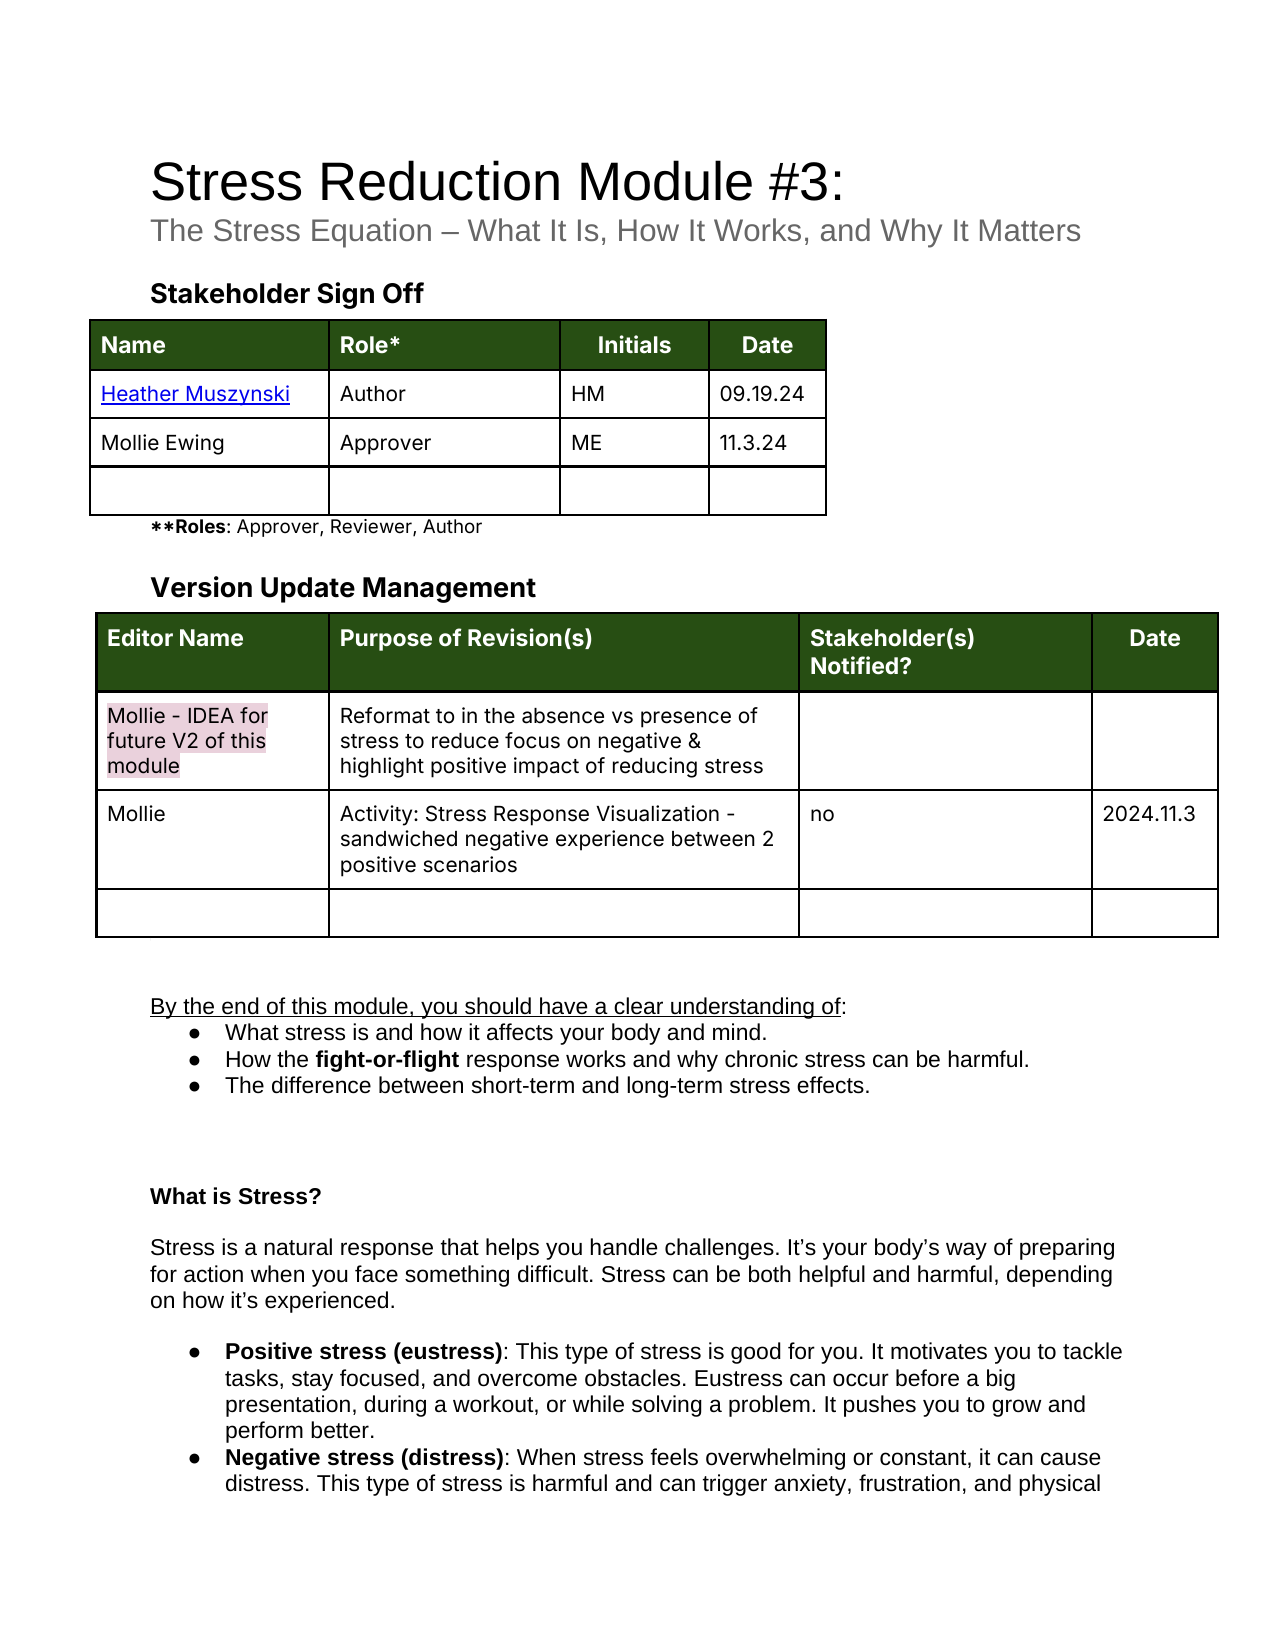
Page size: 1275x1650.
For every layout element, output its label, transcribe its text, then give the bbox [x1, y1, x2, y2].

table_cell [800, 890, 1091, 936]
subtitle The Stress Equation – What It Is, How It Works, and Why It Matters [150, 212, 1125, 248]
table_header Date [1093, 614, 1217, 690]
table_header Initials [561, 321, 708, 369]
table_header Date [710, 321, 825, 369]
list How the fight-or-flight response works and why chronic stress can be harmful. [187, 1046, 1125, 1072]
table_header Role* [330, 321, 559, 369]
table_cell ME [561, 419, 708, 465]
table_cell Mollie Ewing [91, 419, 328, 465]
table_cell 09.19.24 [710, 371, 825, 417]
table_header Editor Name [98, 614, 328, 690]
table_cell Reformat to in the absence vs presence of stress to reduce focus on negative & highlight positive impact of reducing stress [330, 693, 798, 789]
table_cell HM [561, 371, 708, 417]
table_header Purpose of Revision(s) [330, 614, 798, 690]
text **Roles: Approver, Reviewer, Author [150, 516, 1125, 538]
table_cell [330, 890, 798, 936]
text By the end of this module, you should have a clear understanding of: [150, 993, 1125, 1019]
table_cell [91, 468, 328, 513]
title Stress Reduction Module #3: [150, 150, 1125, 212]
table_cell 11.3.24 [710, 419, 825, 465]
text Stress is a natural response that helps you handle challenges. It’s your body’s way of preparing for action when you face something difficult. Stress can be both helpful and harmful, depending on how it’s experienced. [150, 1234, 1125, 1313]
table_cell Mollie [98, 791, 328, 887]
table_cell Mollie - IDEA for future V2 of this module [98, 693, 328, 789]
table_cell [98, 890, 328, 936]
table_cell Approver [330, 419, 559, 465]
table_header Stakeholder(s) Notified? [800, 614, 1091, 690]
table_cell 2024.11.3 [1093, 791, 1217, 887]
table_cell [1093, 693, 1217, 789]
table_cell [710, 468, 825, 513]
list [187, 1444, 1125, 1496]
table_cell Author [330, 371, 559, 417]
table_cell [561, 468, 708, 513]
table_cell Heather Muszynski [91, 371, 328, 417]
table_cell [1093, 890, 1217, 936]
list The difference between short-term and long-term stress effects. [187, 1072, 1125, 1098]
subtitle Stakeholder Sign Off [150, 277, 1125, 310]
table_cell Activity: Stress Response Visualization - sandwiched negative experience between 2 positive scenarios [330, 791, 798, 887]
table_cell [800, 693, 1091, 789]
table_cell no [800, 791, 1091, 887]
list Positive stress (eustress): This type of stress is good for you. It motivates you to tackle tasks, stay focused, and overcome obstacles. Eustress can occur before a big presentation, during a workout, or while solving a problem. It pushes you to grow and perform better. [187, 1338, 1125, 1444]
subtitle What is Stress? [150, 1183, 1125, 1209]
list What stress is and how it affects your body and mind. [187, 1019, 1125, 1046]
table_cell [330, 468, 559, 513]
subtitle Version Update Management [150, 571, 1125, 604]
table_header Name [91, 321, 328, 369]
